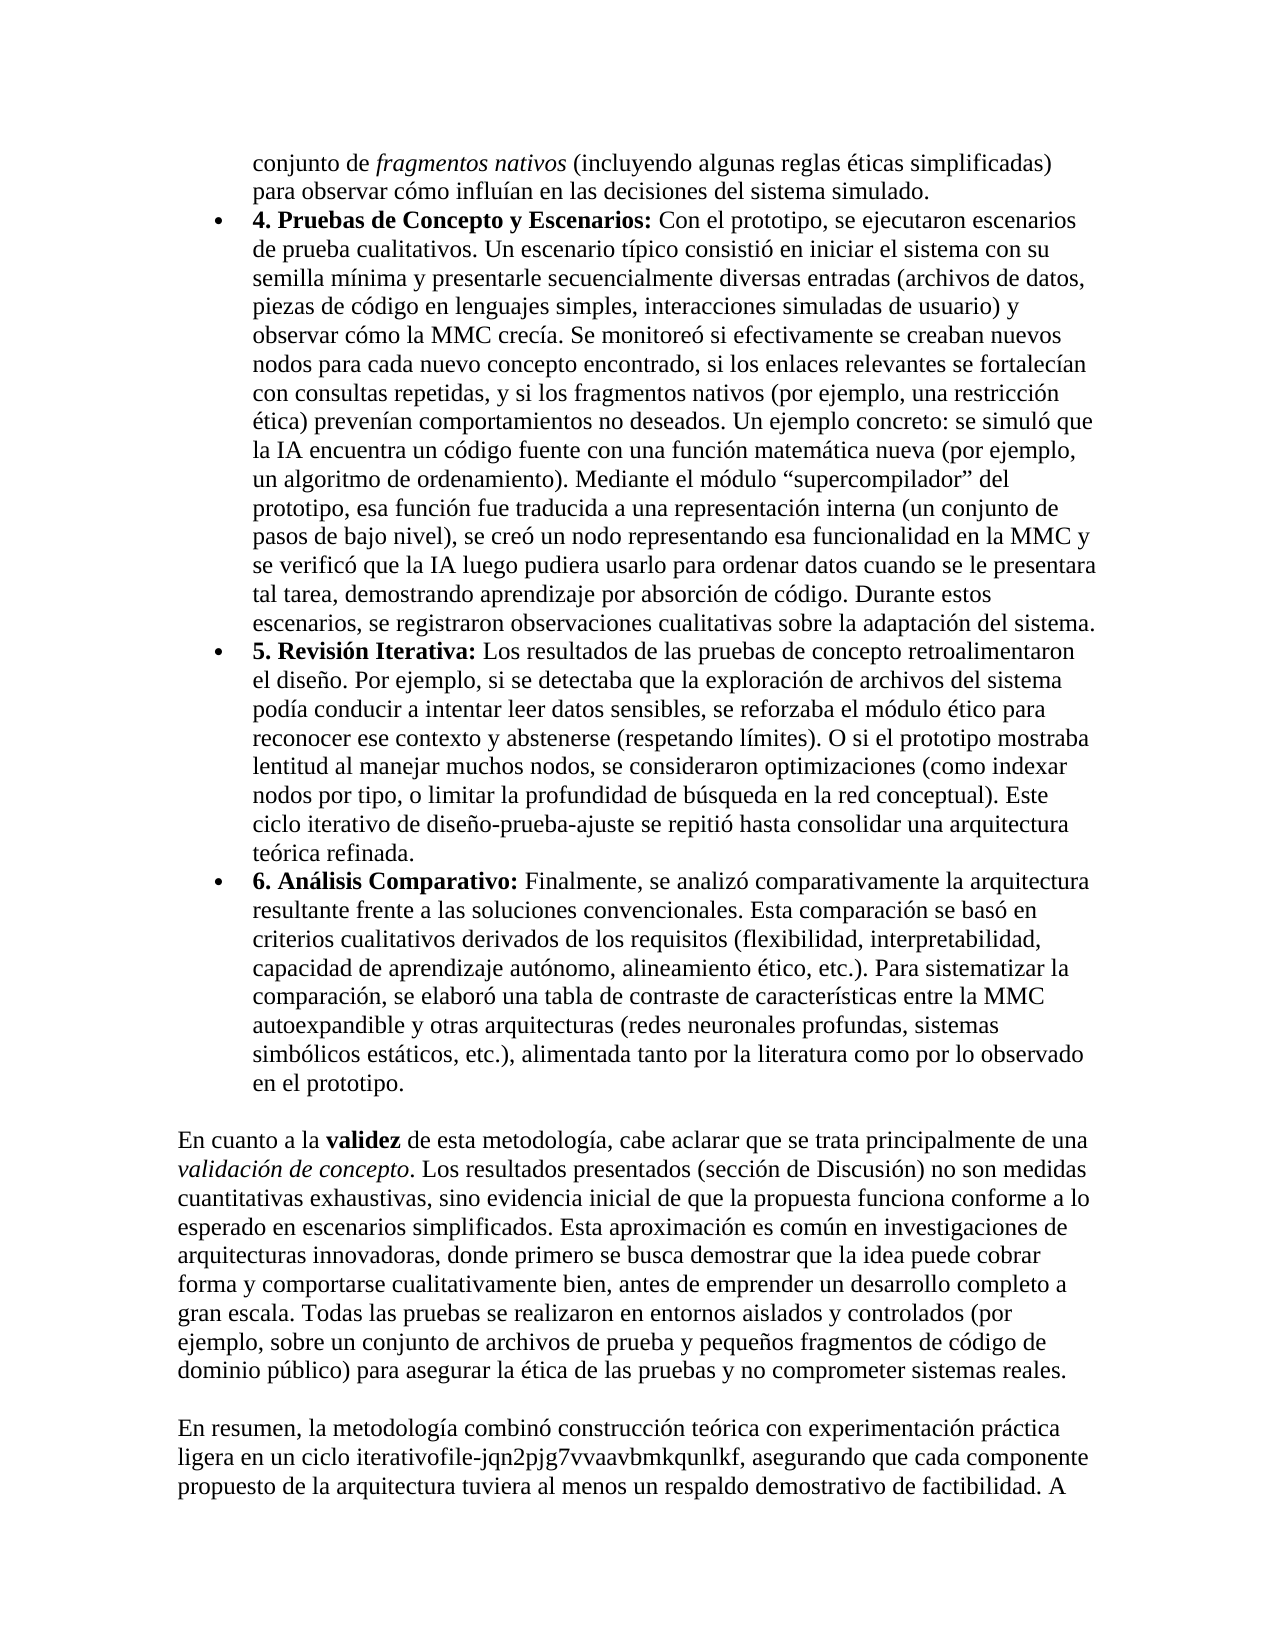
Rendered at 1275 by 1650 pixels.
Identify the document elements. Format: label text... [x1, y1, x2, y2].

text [177, 1413, 1098, 1500]
list 4. Pruebas de Concepto y Escenarios: Con el prototipo, se ejecutaron escenarios de prueba cualitativos. Un escenario típico consistió en iniciar el sistema con su semilla mínima y presentarle secuencialmente diversas entradas (archivos de datos, piezas de código en lenguajes simples, interacciones simuladas de usuario) y observar cómo la MMC crecía. Se monitoreó si efectivamente se creaban nuevos nodos para cada nuevo concepto encontrado, si los enlaces relevantes se fortalecían con consultas repetidas, y si los fragmentos nativos (por ejemplo, una restricción ética) prevenían comportamientos no deseados. Un ejemplo concreto: se simuló que la IA encuentra un código fuente con una función matemática nueva (por ejemplo, un algoritmo de ordenamiento). Mediante el módulo “supercompilador” del prototipo, esa función fue traducida a una representación interna (un conjunto de pasos de bajo nivel), se creó un nodo representando esa funcionalidad en la MMC y se verificó que la IA luego pudiera usarlo para ordenar datos cuando se le presentara tal tarea, demostrando aprendizaje por absorción de código. Durante estos escenarios, se registraron observaciones cualitativas sobre la adaptación del sistema. [215, 205, 1098, 636]
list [215, 148, 1098, 205]
text En cuanto a la validez de esta metodología, cabe aclarar que se trata principalmente de una validación de concepto. Los resultados presentados (sección de Discusión) no son medidas cuantitativas exhaustivas, sino evidencia inicial de que la propuesta funciona conforme a lo esperado en escenarios simplificados. Esta aproximación es común en investigaciones de arquitecturas innovadoras, donde primero se busca demostrar que la idea puede cobrar forma y comportarse cualitativamente bien, antes de emprender un desarrollo completo a gran escala. Todas las pruebas se realizaron en entornos aislados y controlados (por ejemplo, sobre un conjunto de archivos de prueba y pequeños fragmentos de código de dominio público) para asegurar la ética de las pruebas y no comprometer sistemas reales. [177, 1126, 1098, 1384]
list 6. Análisis Comparativo: Finalmente, se analizó comparativamente la arquitectura resultante frente a las soluciones convencionales. Esta comparación se basó en criterios cualitativos derivados de los requisitos (flexibilidad, interpretabilidad, capacidad de aprendizaje autónomo, alineamiento ético, etc.). Para sistematizar la comparación, se elaboró una tabla de contraste de características entre la MMC autoexpandible y otras arquitecturas (redes neuronales profundas, sistemas simbólicos estáticos, etc.), alimentada tanto por la literatura como por lo observado en el prototipo. [215, 866, 1098, 1096]
list 5. Revisión Iterativa: Los resultados de las pruebas de concepto retroalimentaron el diseño. Por ejemplo, si se detectaba que la exploración de archivos del sistema podía conducir a intentar leer datos sensibles, se reforzaba el módulo ético para reconocer ese contexto y abstenerse (respetando límites). O si el prototipo mostraba lentitud al manejar muchos nodos, se consideraron optimizaciones (como indexar nodos por tipo, o limitar la profundidad de búsqueda en la red conceptual). Este ciclo iterativo de diseño-prueba-ajuste se repitió hasta consolidar una arquitectura teórica refinada. [215, 636, 1098, 866]
